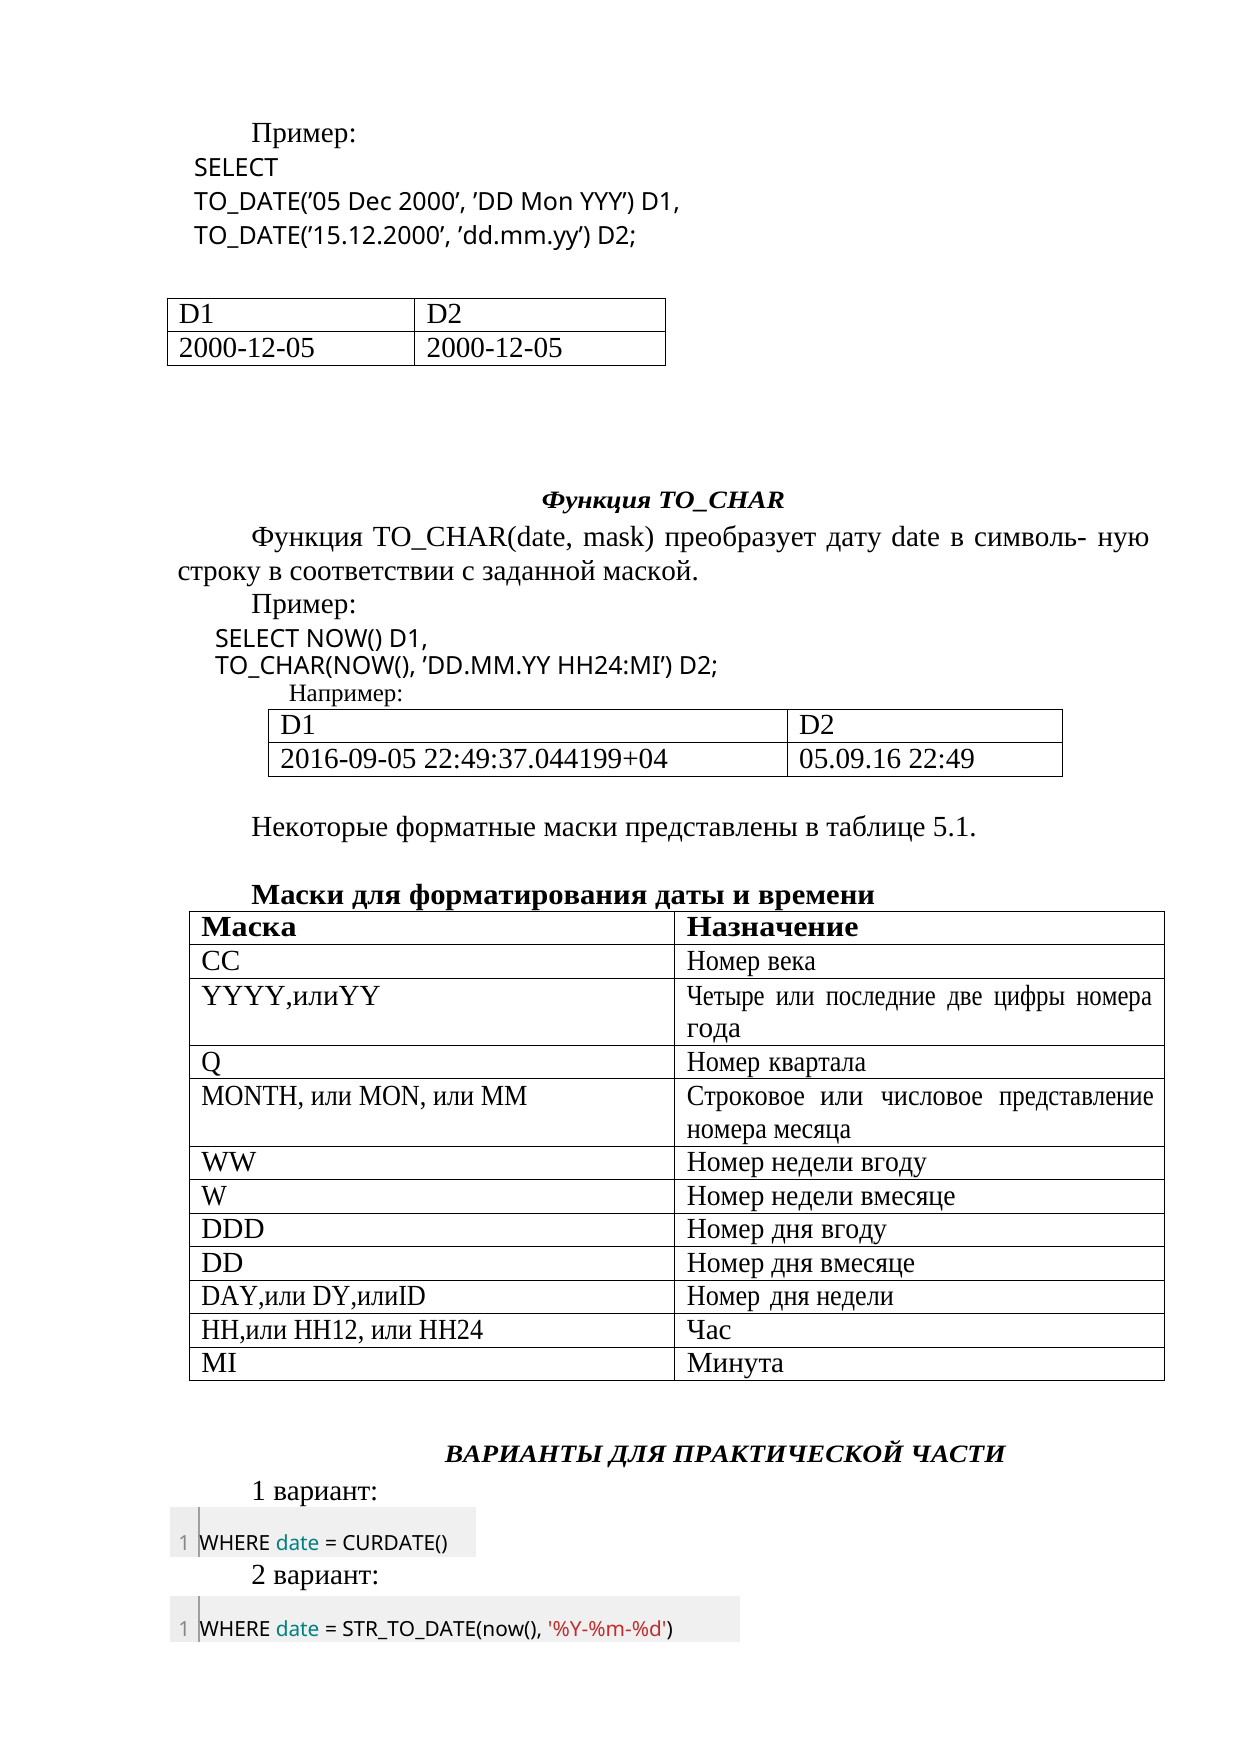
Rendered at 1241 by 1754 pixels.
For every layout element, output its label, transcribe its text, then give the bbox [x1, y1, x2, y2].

text SELECT NOW() D1, [215, 621, 1209, 654]
table_cell Номер квартала [675, 1046, 1164, 1078]
text Пример: [251, 586, 1209, 620]
table_cell MI [190, 1348, 674, 1380]
table_cell Номер дня недели [675, 1281, 1164, 1313]
table_header Назначение [675, 912, 1164, 944]
text Функция TO_CHAR [181, 485, 1148, 513]
text Пример: [251, 115, 1209, 149]
table_cell Строковое или числовое представление номера месяца [675, 1079, 1164, 1146]
list вариант: [251, 1557, 1209, 1591]
table_cell DD [190, 1247, 674, 1279]
table_header WHERE date = STR_TO_DATE(now(), '%Y-%m-%d') [200, 1596, 740, 1642]
table_cell W [190, 1180, 674, 1212]
table_cell Минута [675, 1348, 1164, 1380]
table_cell DAY,или DY,илиID [190, 1281, 674, 1313]
text Некоторые форматные маски представлены в таблице 5.1. [251, 809, 1209, 843]
table_cell MONTH, или MON, или MM [190, 1079, 674, 1146]
text Функция TO_CHAR(date, mask) преобразует дату date в символь- ную строку в соответствии с заданной маской. [177, 519, 1209, 586]
table_cell 2016-09-05 22:49:37.044199+04 [269, 743, 787, 776]
table_cell Номер века [675, 945, 1164, 978]
table_cell 05.09.16 22:49 [788, 743, 1062, 776]
table_cell Номер дня вгоду [675, 1214, 1164, 1246]
table_header 1 [170, 1596, 198, 1642]
table_header D2 [788, 710, 1062, 742]
text Например: [288, 679, 1209, 707]
table_header WHERE date = CURDATE() [200, 1507, 476, 1557]
table_cell 2000-12-05 [415, 332, 665, 365]
table_cell Q [190, 1046, 674, 1078]
text TO_CHAR(NOW(), ’DD.MM.YY HH24:MI’) D2; [215, 654, 1209, 679]
table_cell 2000-12-05 [168, 332, 414, 365]
table_cell Номер недели вмесяце [675, 1180, 1164, 1212]
text SELECT [194, 150, 1209, 184]
table_cell Номер дня вмесяце [675, 1247, 1164, 1279]
table_header Маска [190, 912, 674, 944]
table_header D1 [168, 299, 414, 331]
table_cell Четыре или последние две цифры номера года [675, 979, 1164, 1045]
table_cell WW [190, 1147, 674, 1179]
table_cell Номер недели вгоду [675, 1147, 1164, 1179]
table_header D2 [415, 299, 665, 331]
subtitle Маски для форматирования даты и времени [251, 877, 1209, 911]
table_cell DDD [190, 1214, 674, 1246]
table_cell HH,или HH12, или HH24 [190, 1314, 674, 1347]
table_header 1 [170, 1507, 198, 1557]
table_cell Час [675, 1314, 1164, 1347]
text ВАРИАНТЫ ДЛЯ ПРАКТИЧЕСКОЙ ЧАСТИ [444, 1439, 1209, 1468]
text TO_DATE(’05 Dec 2000’, ’DD Mon YYY’) D1, TO_DATE(’15.12.2000’, ’dd.mm.yy’) D2; [194, 184, 798, 252]
table_cell YYYY,илиYY [190, 979, 674, 1045]
table_header D1 [269, 710, 787, 742]
table_cell СС [190, 945, 674, 978]
list вариант: [251, 1473, 379, 1507]
